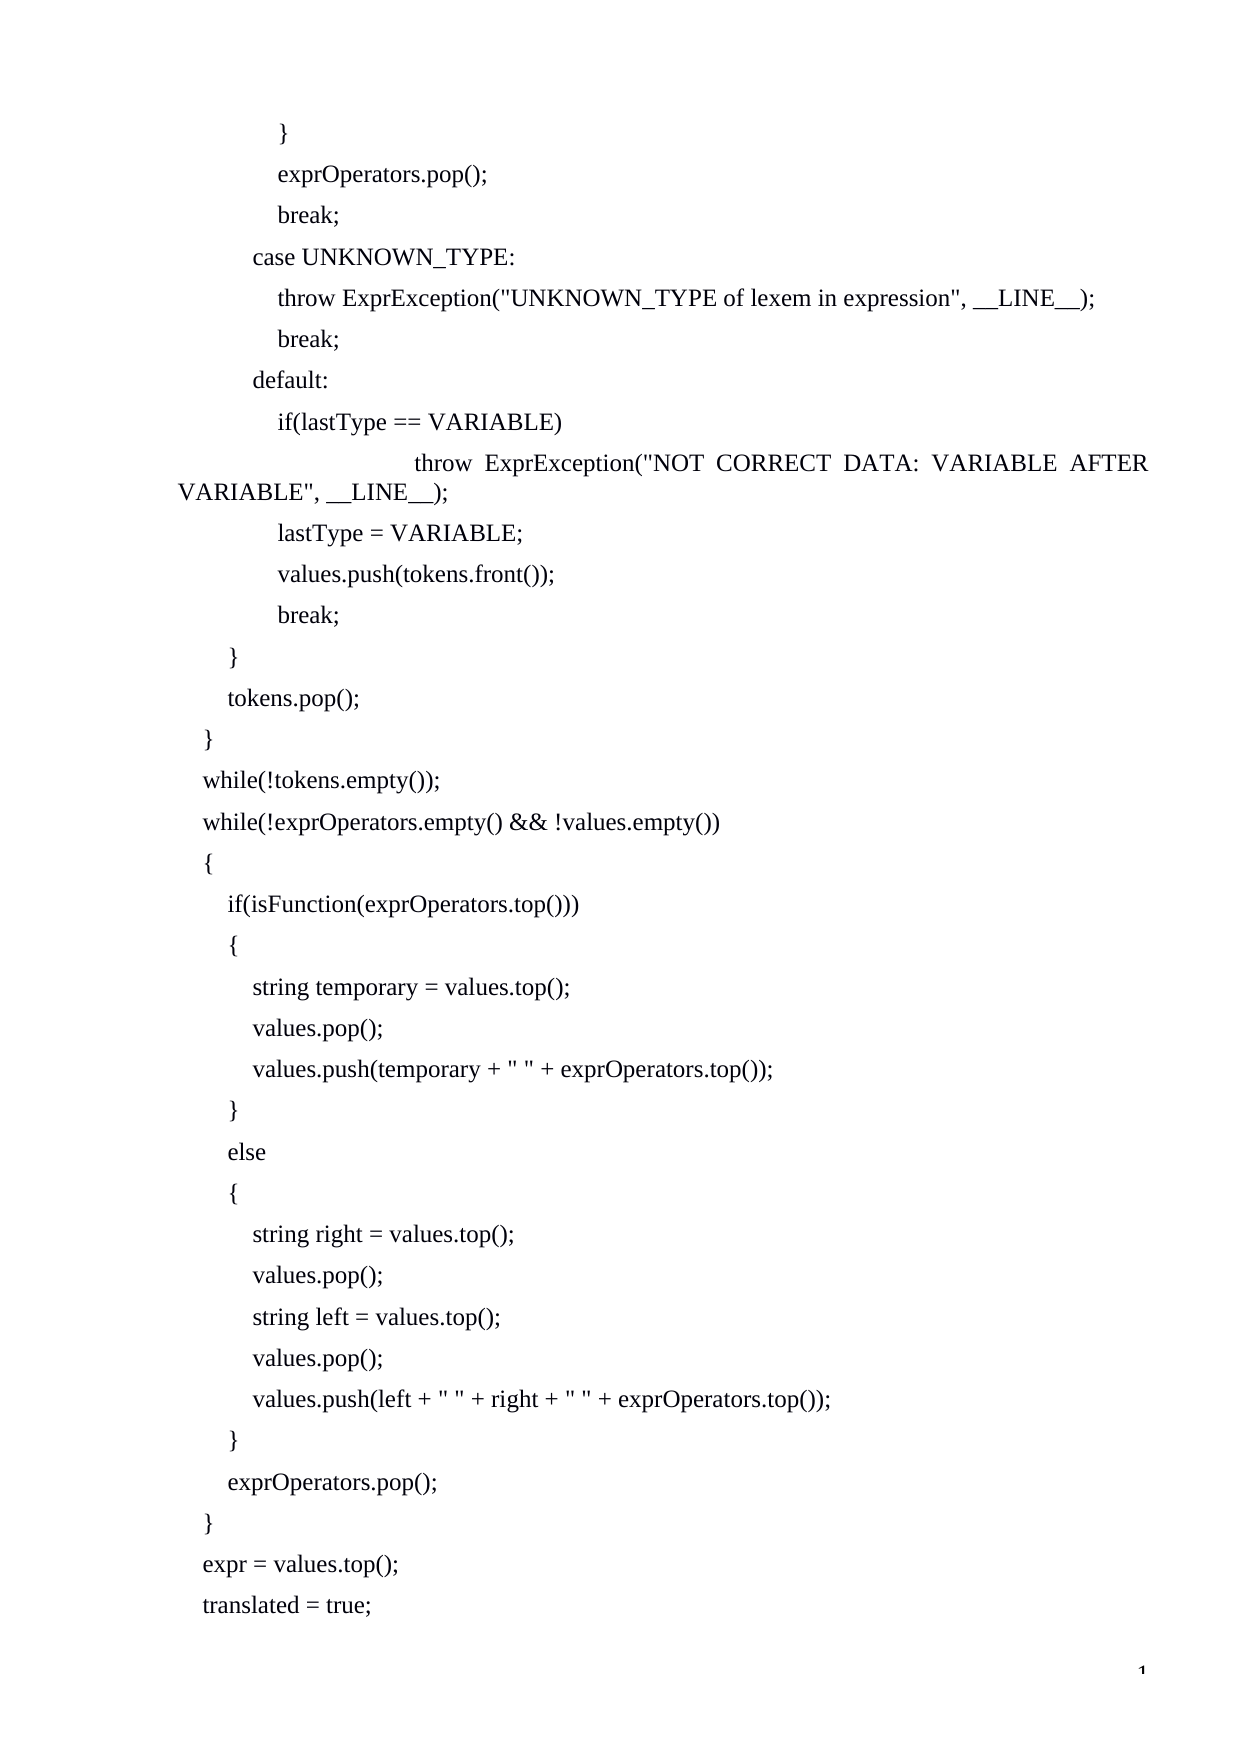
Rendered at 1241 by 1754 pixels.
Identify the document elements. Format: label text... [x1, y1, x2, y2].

text while(!exprOperators.empty() && !values.empty()) [177, 807, 1152, 836]
text exprOperators.pop(); [177, 159, 1152, 188]
text if(lastType == VARIABLE) [177, 407, 1152, 436]
text default: [177, 366, 1152, 394]
text else [177, 1137, 1152, 1166]
text tokens.pop(); [177, 683, 1152, 712]
text string left = values.top(); [177, 1302, 1152, 1331]
text { [177, 931, 1152, 959]
text values.push(left + " " + right + " " + exprOperators.top()); [177, 1384, 1152, 1413]
text lastType = VARIABLE; [177, 518, 1152, 547]
text } [177, 1508, 1152, 1537]
text string temporary = values.top(); [177, 972, 1152, 1001]
text if(isFunction(exprOperators.top())) [177, 889, 1152, 918]
text exprOperators.pop(); [177, 1467, 1152, 1496]
text while(!tokens.empty()); [177, 766, 1152, 794]
text values.pop(); [177, 1343, 1152, 1372]
text { [177, 848, 1152, 877]
text break; [177, 201, 1152, 229]
text throw ExprException("UNKNOWN_TYPE of lexem in expression", __LINE__); [177, 283, 1152, 312]
text } [177, 642, 1152, 671]
text case UNKNOWN_TYPE: [177, 242, 1152, 271]
text } [177, 1426, 1152, 1454]
text values.pop(); [177, 1261, 1152, 1289]
text { [177, 1178, 1152, 1207]
text } [177, 724, 1152, 753]
text break; [177, 324, 1152, 353]
text expr = values.top(); [177, 1549, 1152, 1578]
text throw ExprException("NOT CORRECT DATA: VARIABLE AFTER VARIABLE", __LINE__); [177, 448, 1152, 506]
text } [177, 118, 1152, 147]
text values.push(temporary + " " + exprOperators.top()); [177, 1054, 1152, 1083]
text values.push(tokens.front()); [177, 559, 1152, 588]
text string right = values.top(); [177, 1219, 1152, 1248]
text } [177, 1096, 1152, 1124]
text values.pop(); [177, 1013, 1152, 1042]
text translated = true; [177, 1591, 1152, 1619]
text break; [177, 601, 1152, 629]
